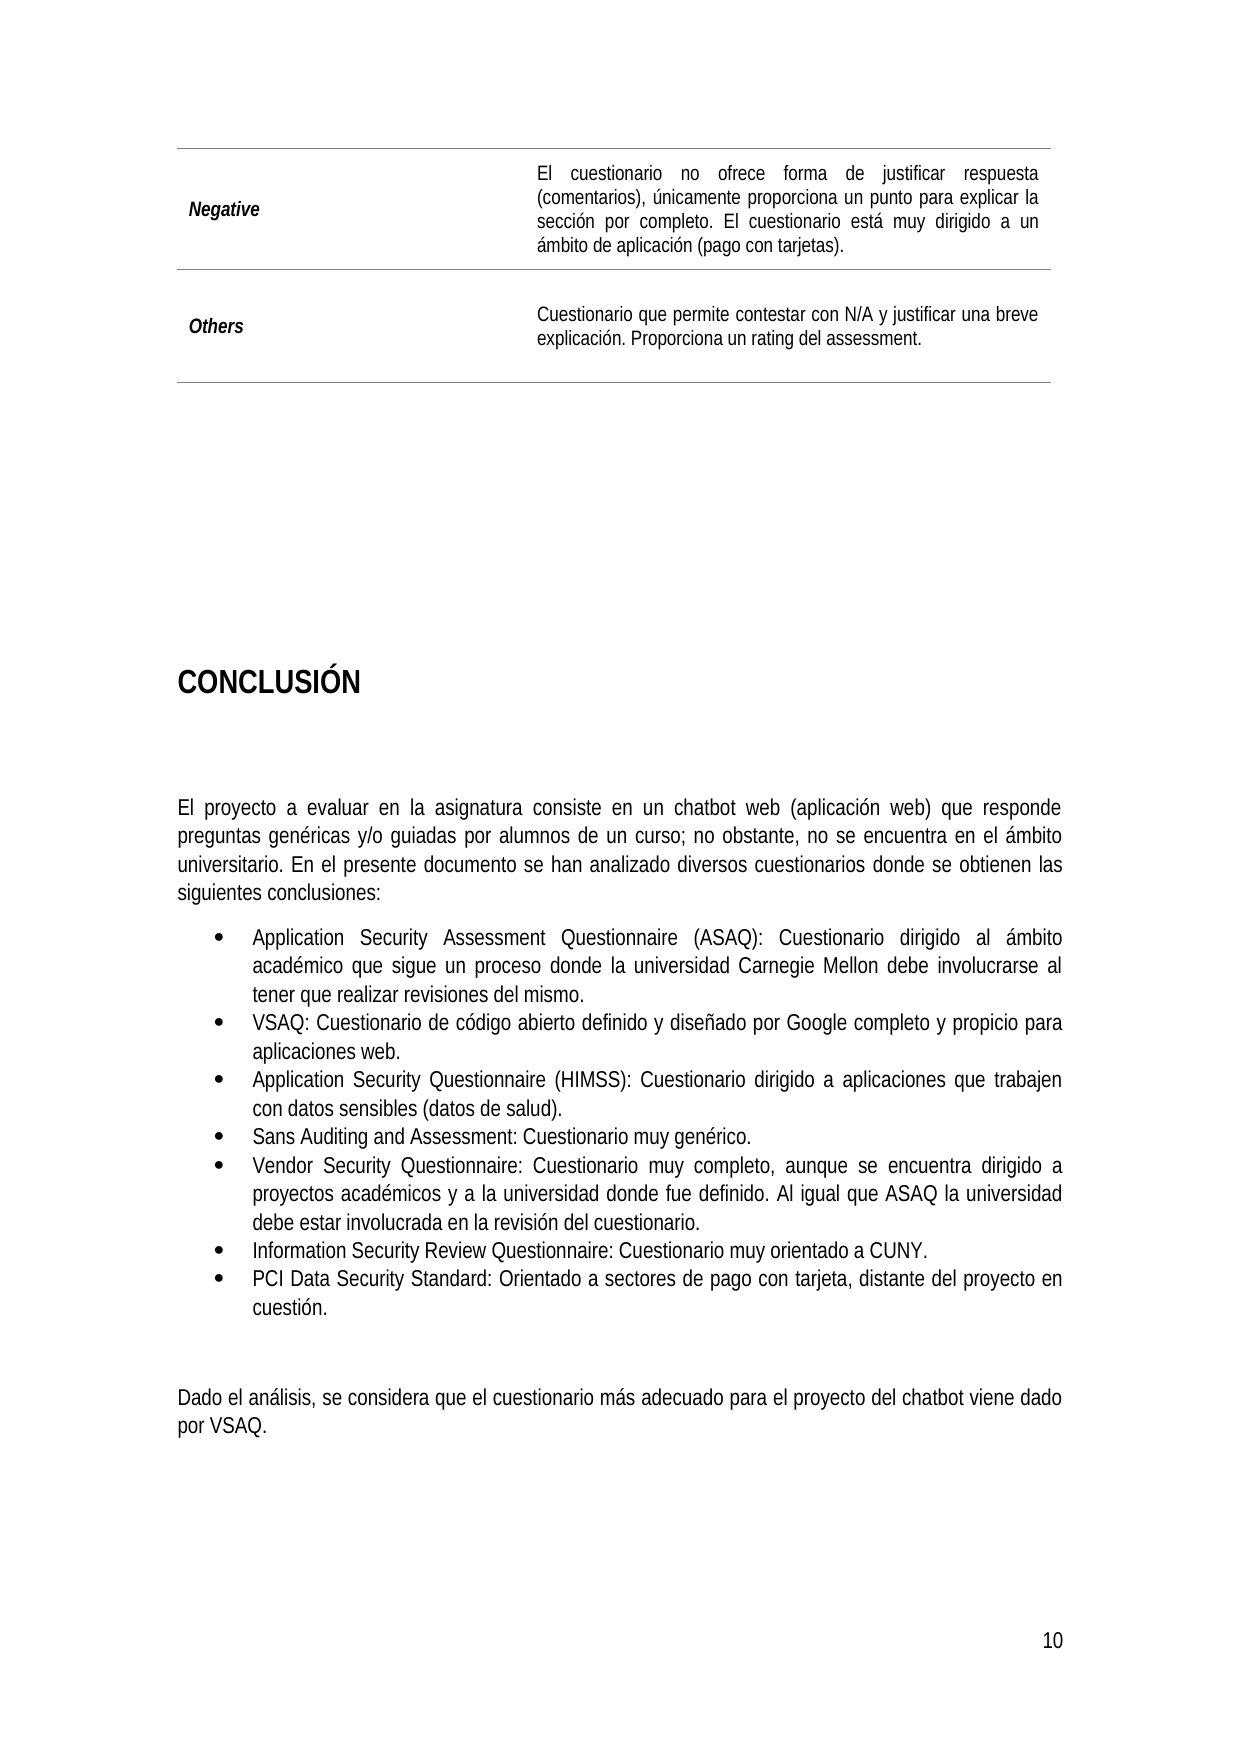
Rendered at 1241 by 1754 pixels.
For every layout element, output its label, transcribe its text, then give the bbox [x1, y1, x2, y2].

list Sans Auditing and Assessment: Cuestionario muy genérico. [215, 1123, 1063, 1149]
list VSAQ: Cuestionario de código abierto definido y diseñado por Google completo y propicio para aplicaciones web. [215, 1009, 1063, 1064]
text Dado el análisis, se considera que el cuestionario más adecuado para el proyecto del chatbot viene dado por VSAQ. [177, 1384, 1063, 1439]
table_cell Cuestionario que permite contestar con N/A y justificar una breve explicación. Proporciona un rating del assessment. [526, 270, 1051, 382]
subtitle CONCLUSIÓN [177, 662, 1063, 700]
table_cell El cuestionario no ofrece forma de justificar respuesta (comentarios), únicamente proporciona un punto para explicar la sección por completo. El cuestionario está muy dirigido a un ámbito de aplicación (pago con tarjetas). [526, 149, 1051, 269]
table_cell Negative [177, 149, 526, 269]
text El proyecto a evaluar en la asignatura consiste en un chatbot web (aplicación web) que responde preguntas genéricas y/o guiadas por alumnos de un curso; no obstante, no se encuentra en el ámbito universitario. En el presente documento se han analizado diversos cuestionarios donde se obtienen las siguientes conclusiones: [177, 794, 1063, 905]
list Application Security Assessment Questionnaire (ASAQ): Cuestionario dirigido al ámbito académico que sigue un proceso donde la universidad Carnegie Mellon debe involucrarse al tener que realizar revisiones del mismo. [215, 924, 1063, 1007]
table_cell Others [177, 270, 526, 382]
list Application Security Questionnaire (HIMSS): Cuestionario dirigido a aplicaciones que trabajen con datos sensibles (datos de salud). [215, 1066, 1063, 1121]
list Information Security Review Questionnaire: Cuestionario muy orientado a CUNY. [215, 1237, 1063, 1263]
list Vendor Security Questionnaire: Cuestionario muy completo, aunque se encuentra dirigido a proyectos académicos y a la universidad donde fue definido. Al igual que ASAQ la universidad debe estar involucrada en la revisión del cuestionario. [215, 1152, 1063, 1235]
list PCI Data Security Standard: Orientado a sectores de pago con tarjeta, distante del proyecto en cuestión. [215, 1265, 1063, 1320]
